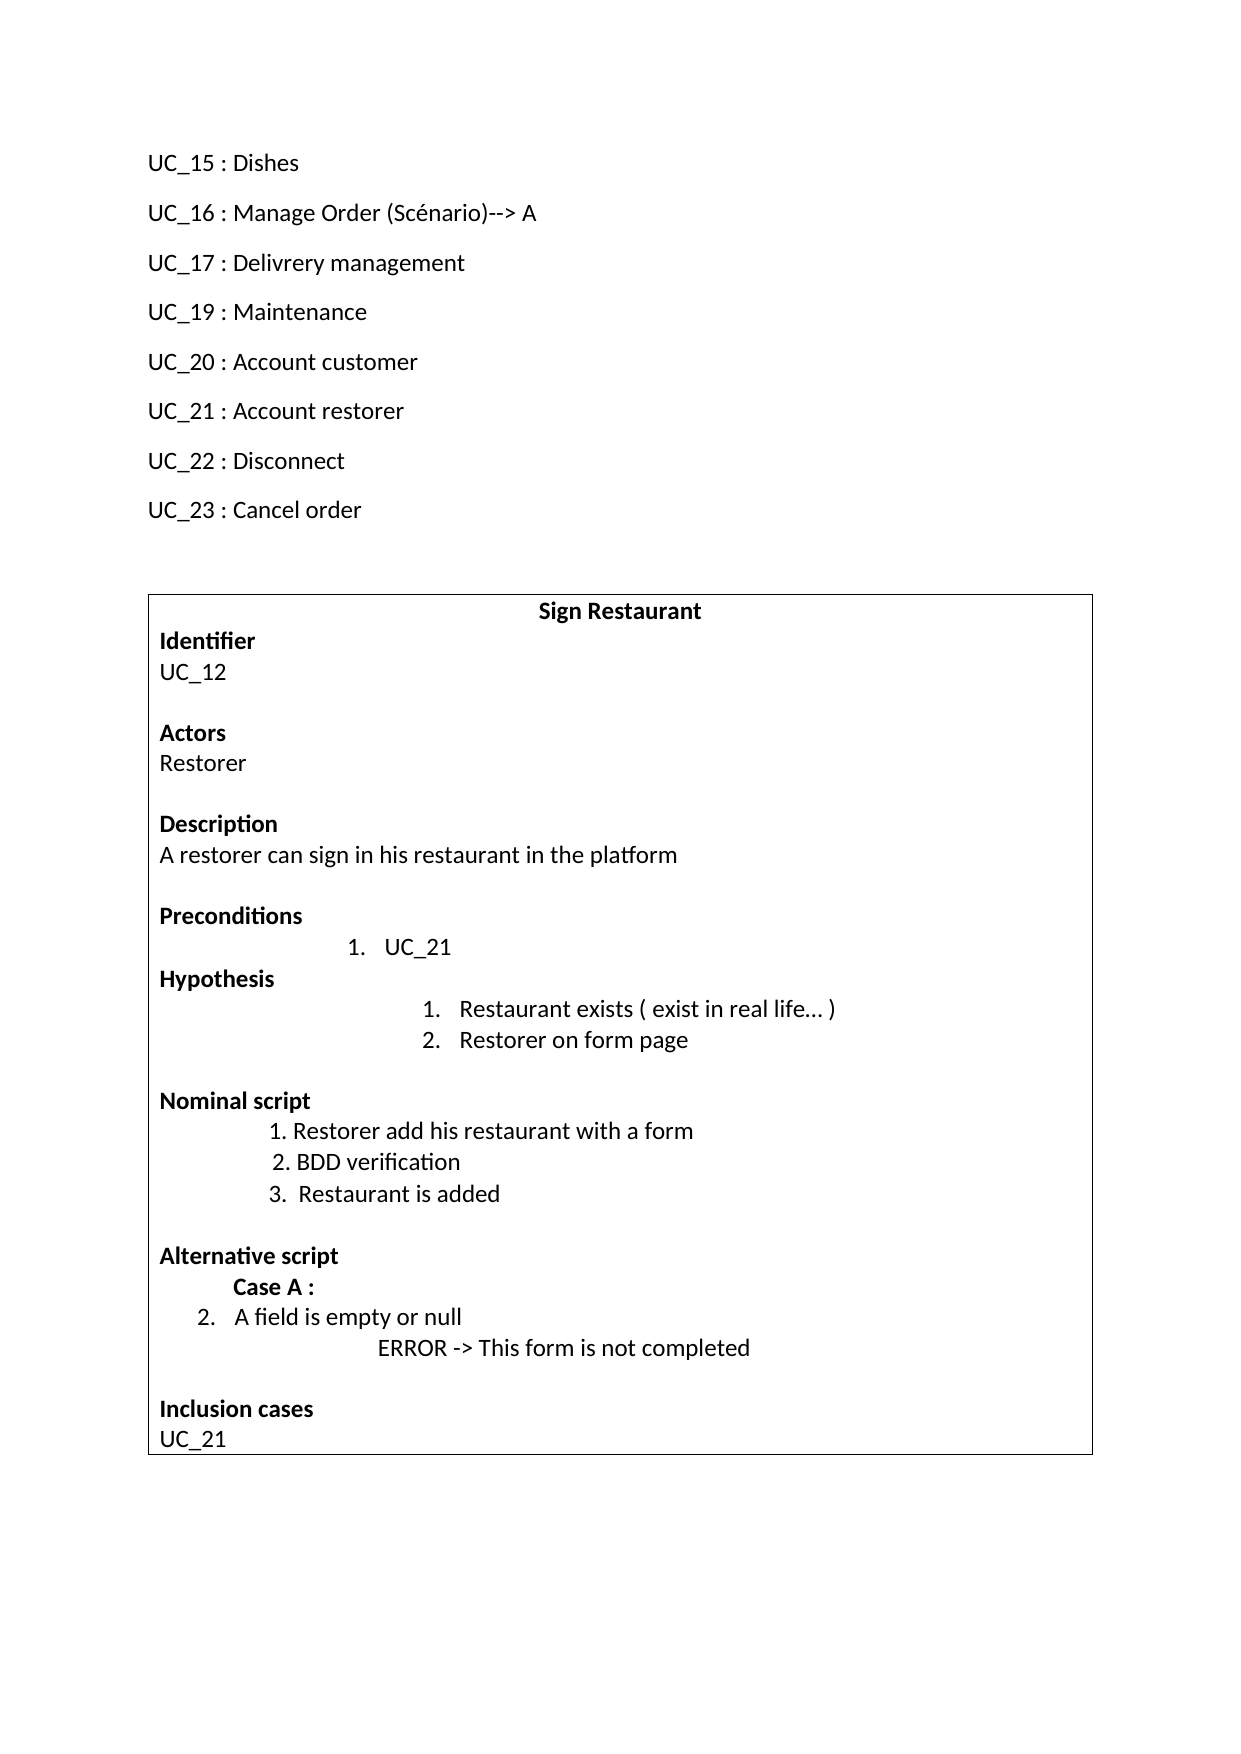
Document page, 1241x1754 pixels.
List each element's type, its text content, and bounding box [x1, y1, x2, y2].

text UC_21 : Account restorer [148, 396, 1093, 426]
text UC_19 : Maintenance [148, 296, 1093, 327]
text UC_20 : Account customer [148, 346, 1093, 376]
text UC_22 : Disconnect [148, 445, 1093, 476]
text UC_23 : Cancel order [148, 495, 1093, 525]
text UC_17 : Delivrery management [148, 247, 1093, 277]
table_header Sign Restaurant Identifier UC_12 Actors Restorer Description A restorer can sign in his restaurant in the platform Preconditions UC_21 Hypothesis Restaurant exists ( exist in real life… ) Restorer on form page Nominal script 1. Restorer add his restaurant with a form 2. BDD verification 3. Restaurant is added Alternative script Case A : A field is empty or null ERROR -> This form is not completed Inclusion cases UC_21 [149, 595, 1092, 1454]
text UC_15 : Dishes [148, 148, 1093, 178]
text UC_16 : Manage Order (Scénario)--> A [148, 197, 1093, 228]
